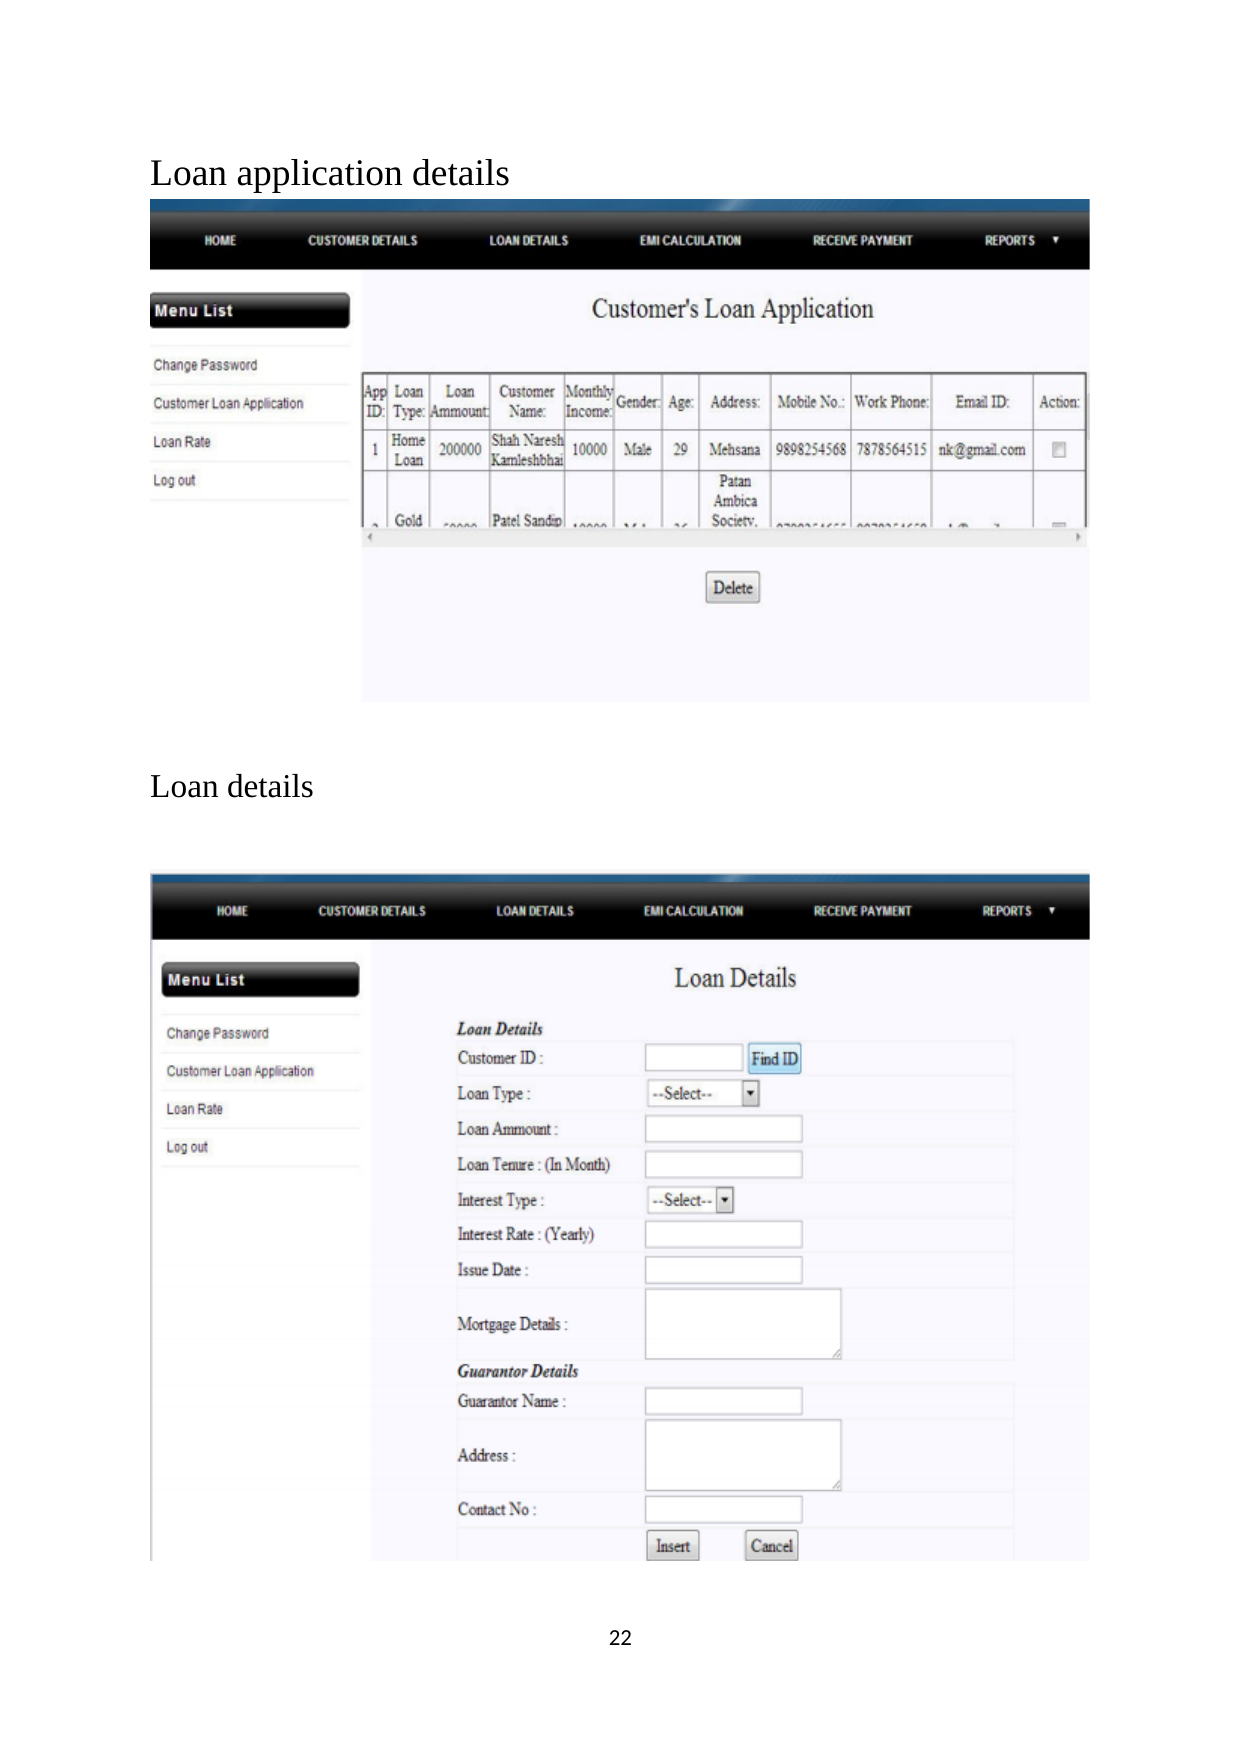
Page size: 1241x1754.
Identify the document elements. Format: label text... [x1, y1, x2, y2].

picture [150, 869, 1090, 1561]
text Loan application details [150, 150, 1090, 193]
picture [150, 199, 1090, 702]
text Loan details [150, 766, 1090, 804]
